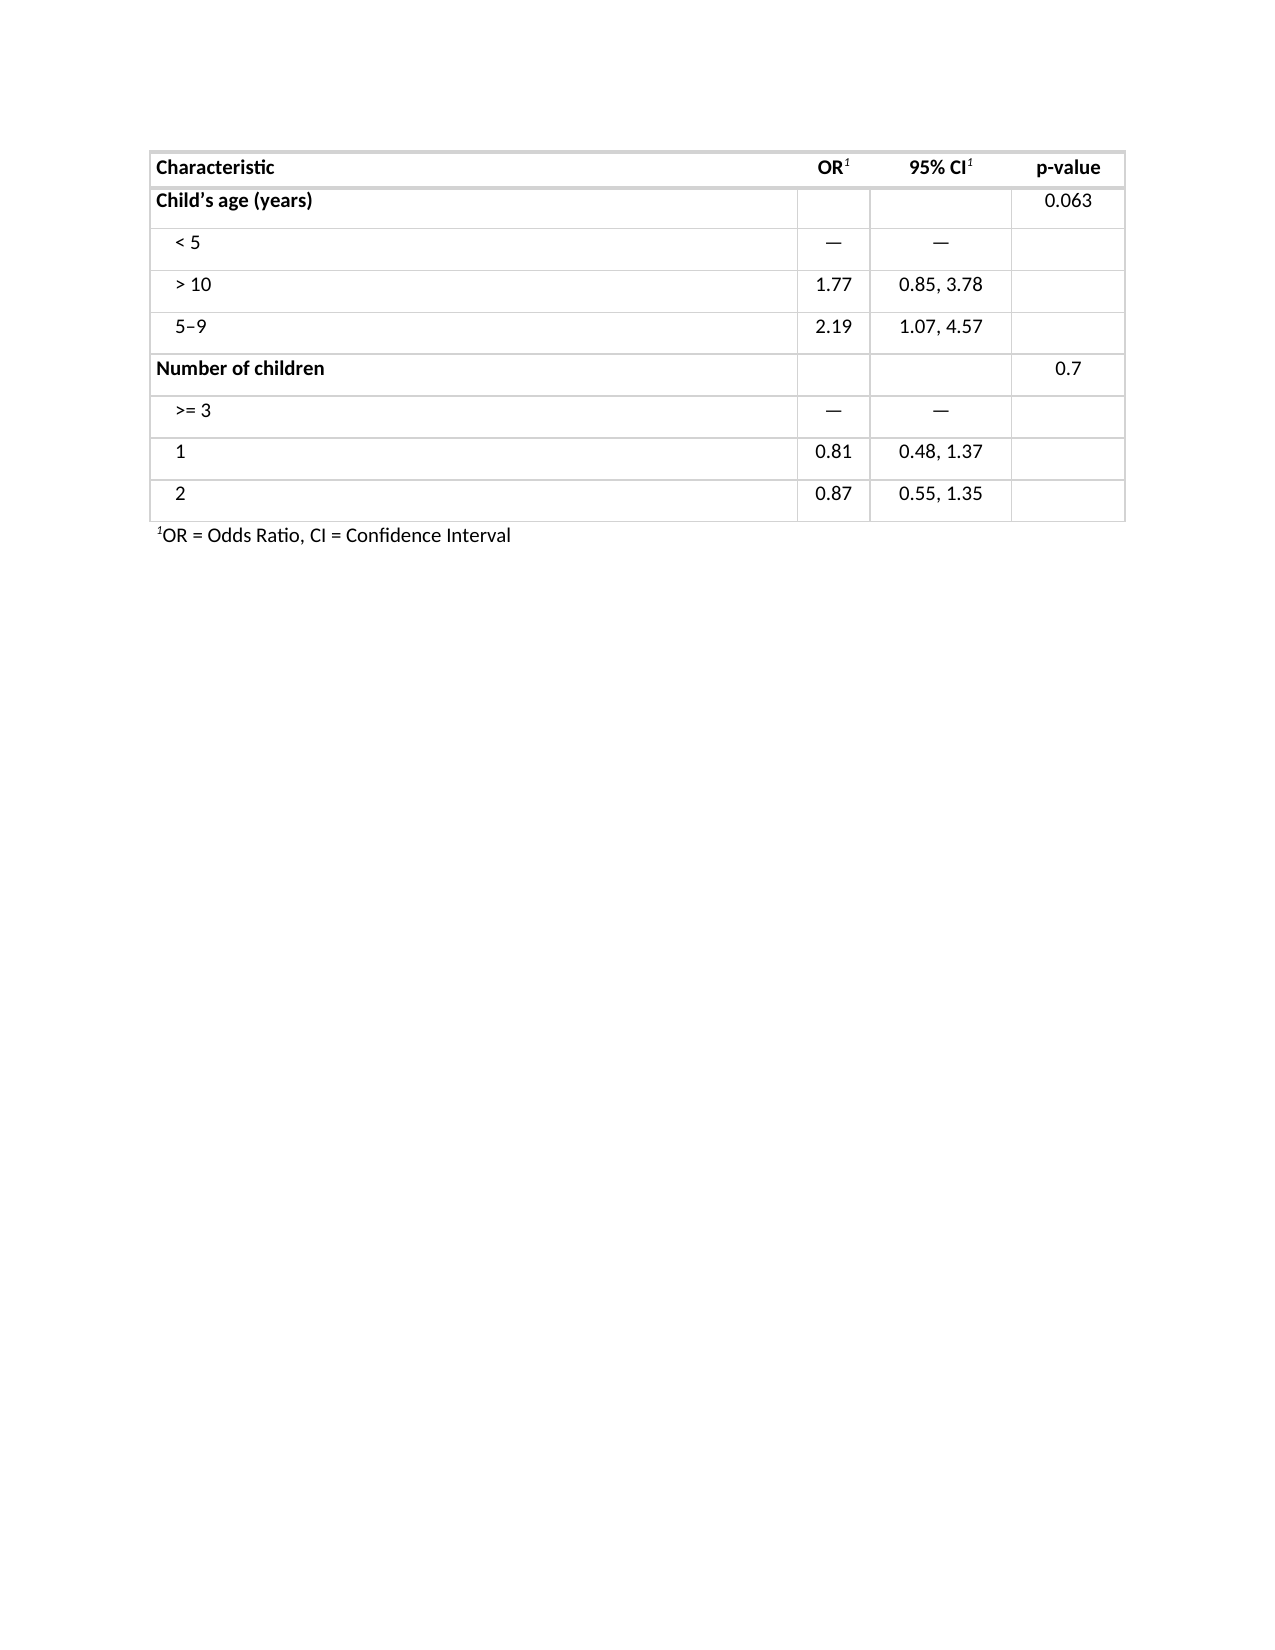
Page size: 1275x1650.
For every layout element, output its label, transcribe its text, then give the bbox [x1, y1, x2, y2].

table_cell [1012, 271, 1124, 311]
table_cell 0.55, 1.35 [871, 481, 1011, 521]
table_cell [1012, 229, 1124, 269]
table_cell 5–9 [151, 313, 797, 353]
table_cell — [798, 229, 869, 269]
table_header Characteristic [151, 154, 797, 186]
table_cell [1012, 313, 1124, 353]
table_cell [798, 355, 869, 395]
table_cell Child’s age (years) [151, 190, 797, 228]
table_cell 1.07, 4.57 [871, 313, 1011, 353]
table_cell [1012, 481, 1124, 521]
table_cell < 5 [151, 229, 797, 269]
table_cell 0.81 [798, 439, 869, 479]
table_cell 0.063 [1012, 190, 1124, 228]
table_cell — [871, 229, 1011, 269]
table_cell >= 3 [151, 397, 797, 437]
table_cell [1012, 439, 1124, 479]
table_header p-value [1012, 154, 1124, 186]
table_cell Number of children [151, 355, 797, 395]
table_cell 0.85, 3.78 [871, 271, 1011, 311]
table_cell — [798, 397, 869, 437]
table_cell [1012, 397, 1124, 437]
table_cell > 10 [151, 271, 797, 311]
table_cell 0.87 [798, 481, 869, 521]
table_cell 0.48, 1.37 [871, 439, 1011, 479]
table_cell 2.19 [798, 313, 869, 353]
table_header 95% CI1 [870, 154, 1012, 186]
table_cell 0.7 [1012, 355, 1124, 395]
table_cell [798, 190, 869, 228]
table_cell — [871, 397, 1011, 437]
table_cell 1 [151, 439, 797, 479]
table_cell 1.77 [798, 271, 869, 311]
table_header OR1 [797, 154, 870, 186]
table_cell [871, 355, 1011, 395]
table_cell 2 [151, 481, 797, 521]
table_cell 1OR = Odds Ratio, CI = Confidence Interval [150, 522, 1125, 554]
table_cell [871, 190, 1011, 228]
